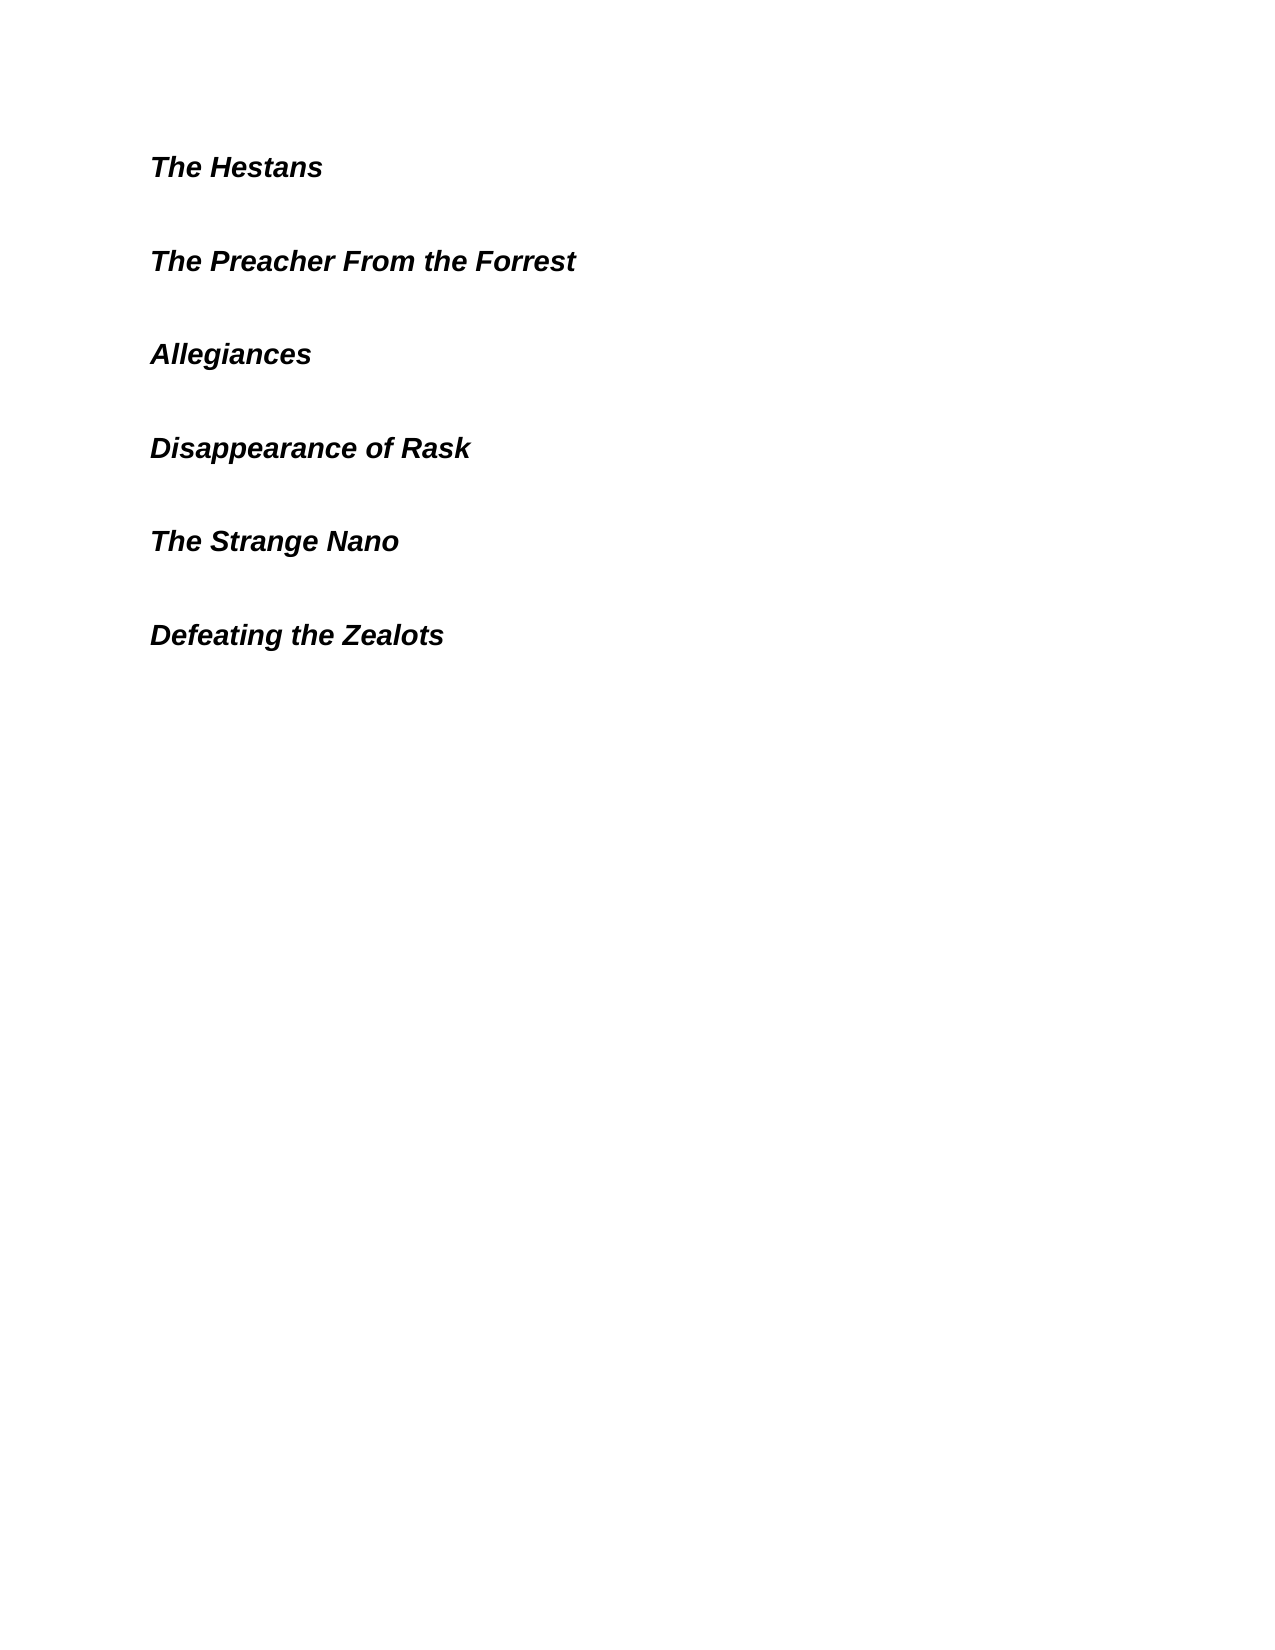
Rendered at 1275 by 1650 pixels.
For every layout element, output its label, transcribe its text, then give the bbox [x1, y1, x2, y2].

subtitle The Strange Nano [150, 524, 1125, 558]
subtitle Defeating the Zealots [150, 618, 1125, 651]
subtitle The Hestans [150, 150, 1125, 183]
subtitle Disappearance of Rask [150, 431, 1125, 464]
subtitle The Preacher From the Forrest [150, 243, 1125, 277]
subtitle Allegiances [150, 337, 1125, 371]
